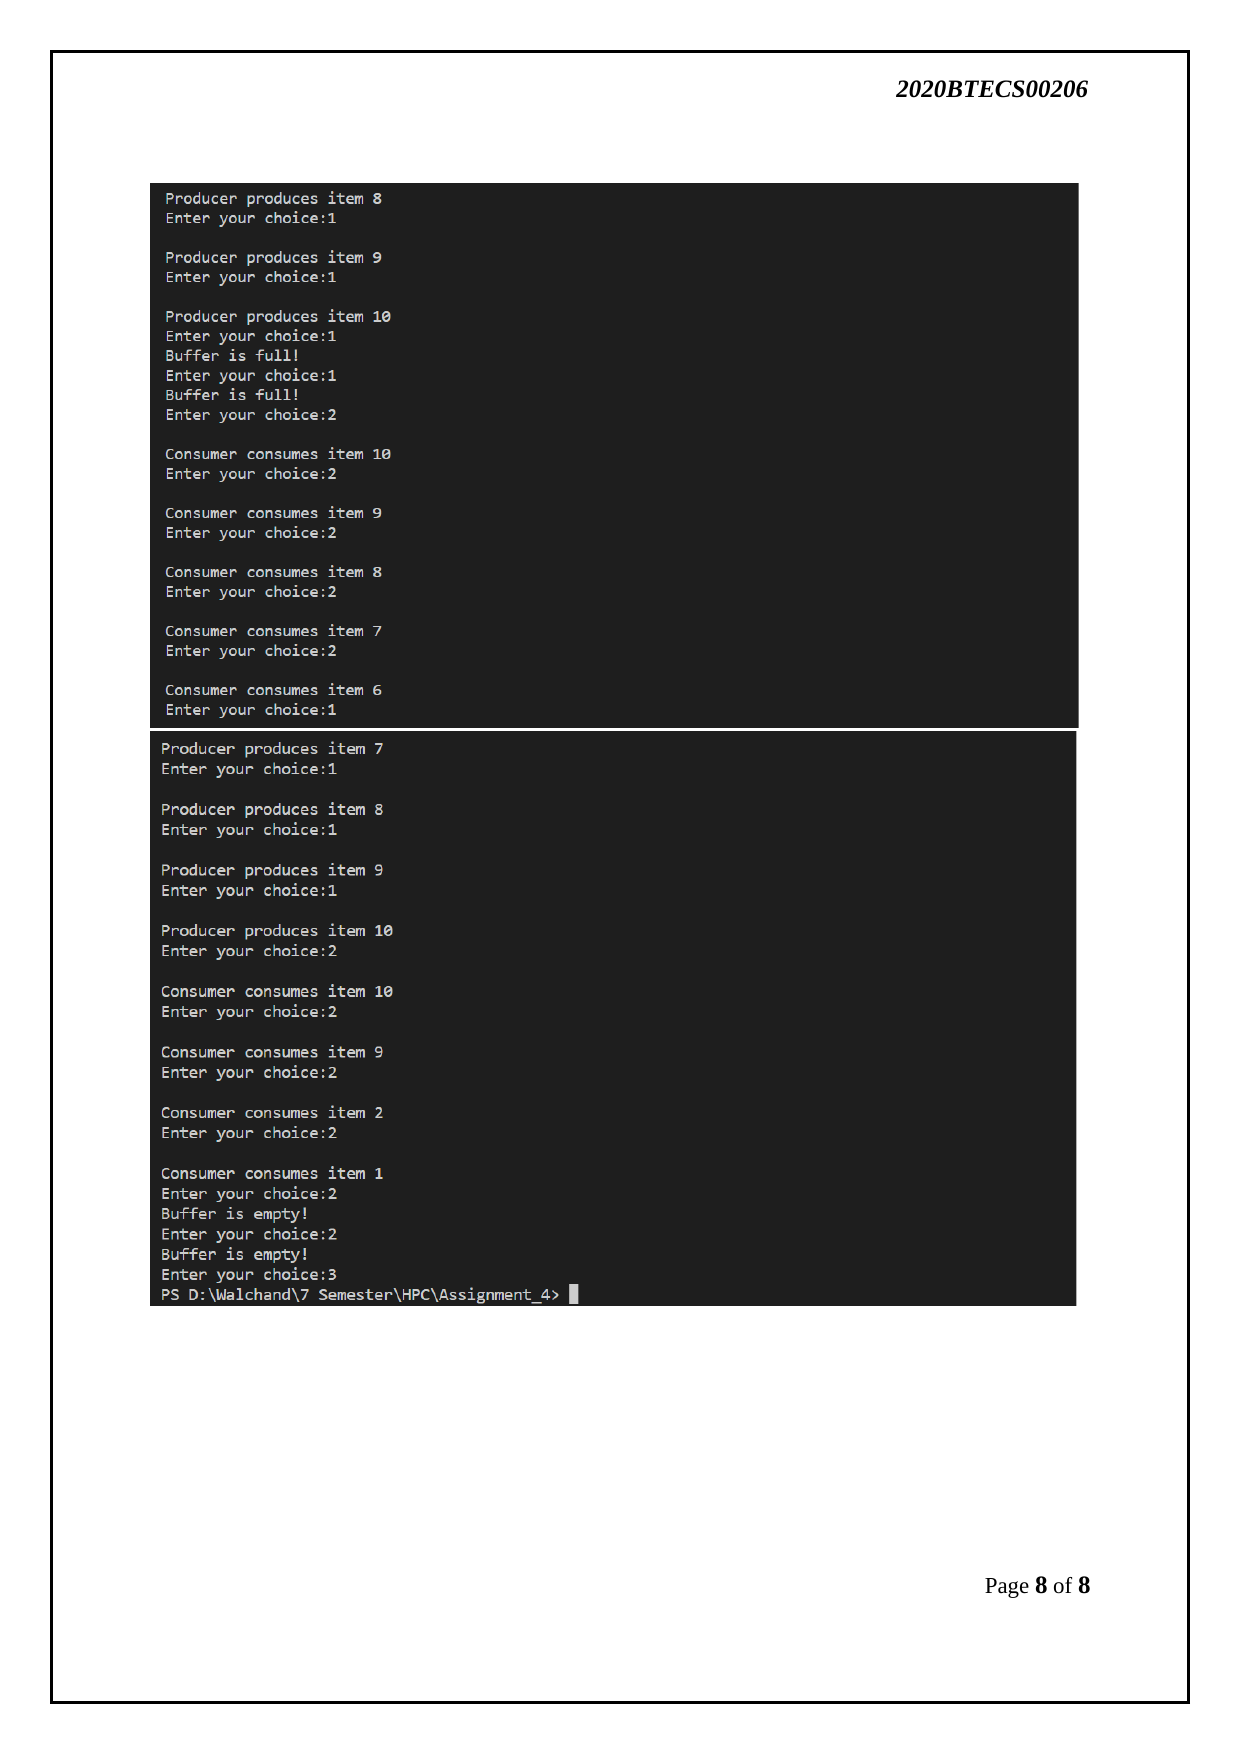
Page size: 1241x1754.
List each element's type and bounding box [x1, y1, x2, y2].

picture [150, 183, 1079, 728]
picture [150, 731, 1077, 1306]
